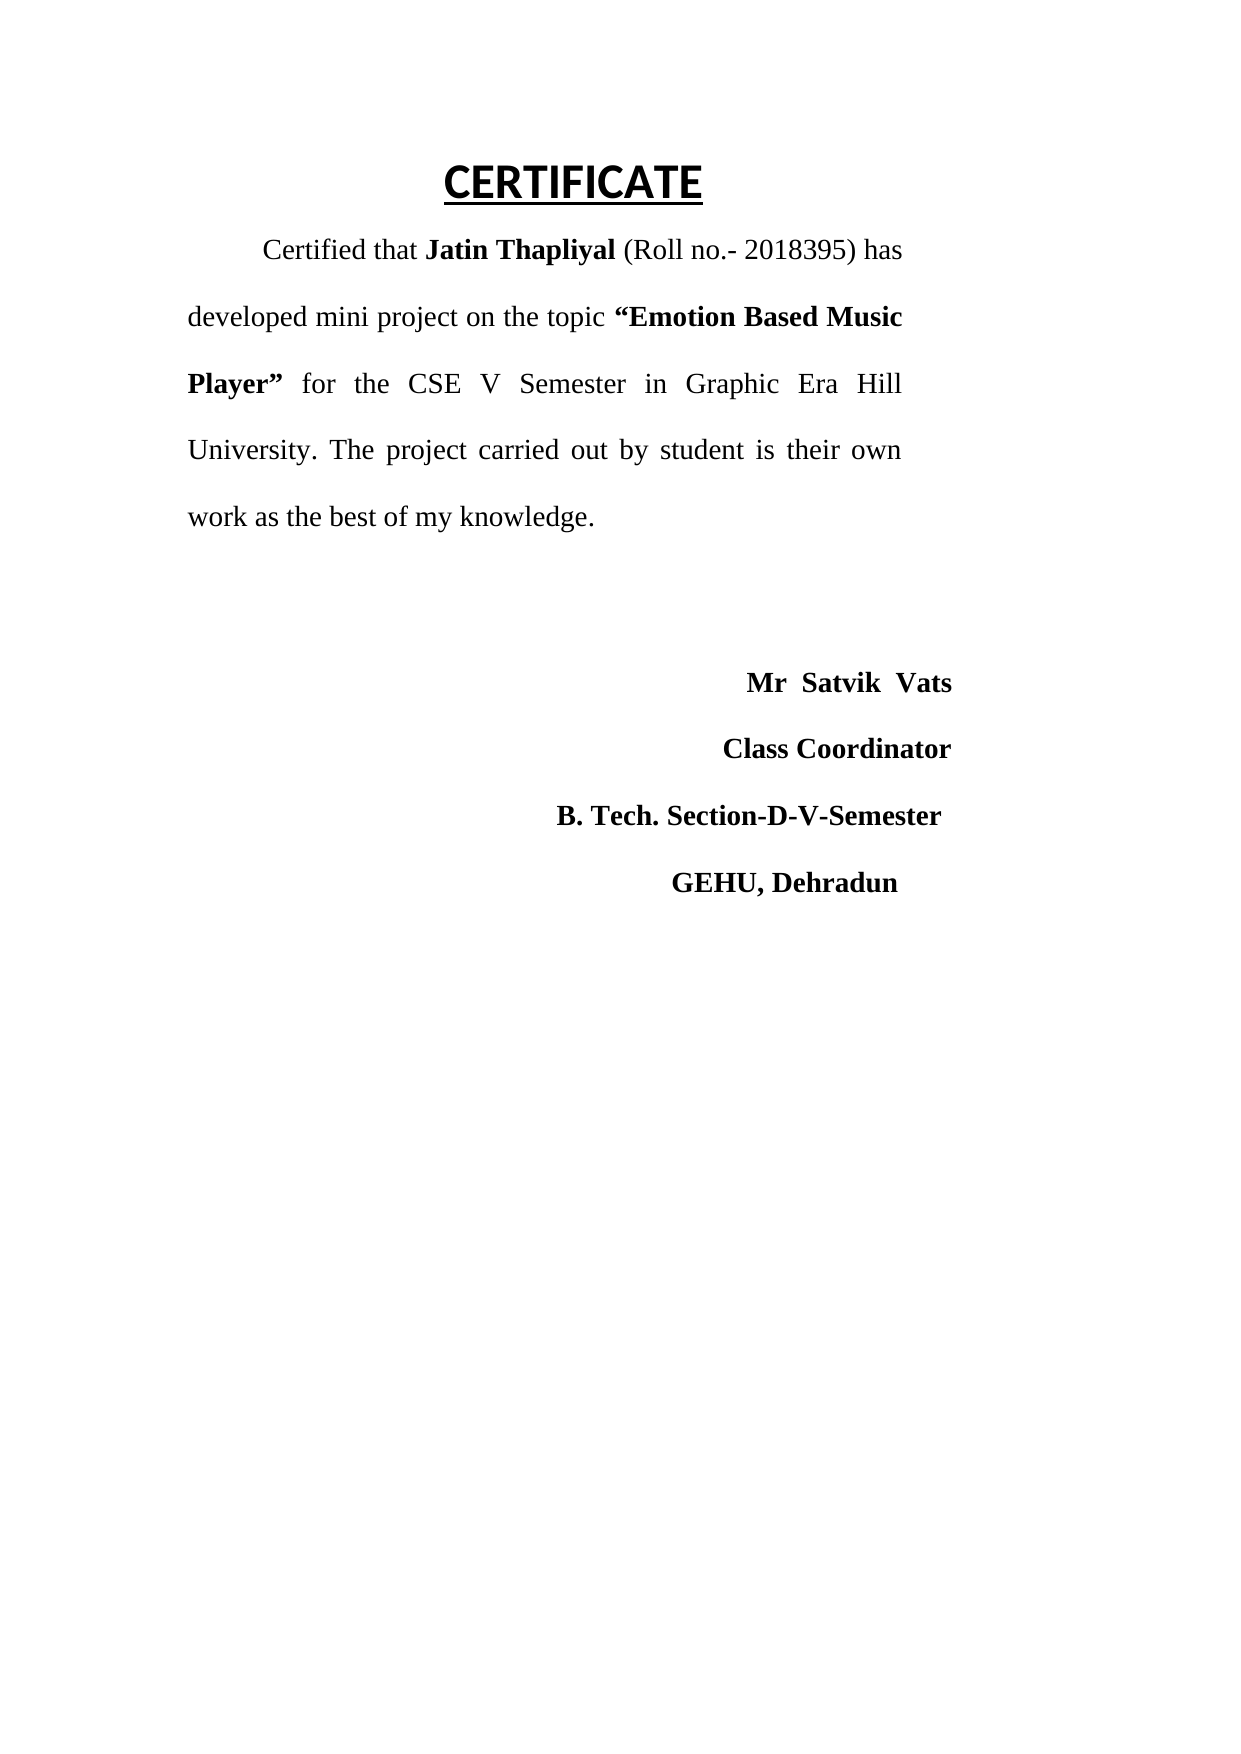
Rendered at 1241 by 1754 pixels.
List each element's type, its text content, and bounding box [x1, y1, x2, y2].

text GEHU, Dehradun [150, 865, 1090, 899]
text B. Tech. Section-D-V-Semester [150, 798, 942, 832]
text Mr Satvik Vats [148, 665, 1090, 698]
text Certified that Jatin Thapliyal (Roll no.- 2018395) has developed mini project on the topic “Emotion Based Music Player” for the CSE V Semester in Graphic Era Hill University. The project carried out by student is their own work as the best of my knowledge. [187, 232, 903, 533]
text CERTIFICATE [150, 150, 1090, 211]
text Class Coordinator [150, 731, 1090, 765]
